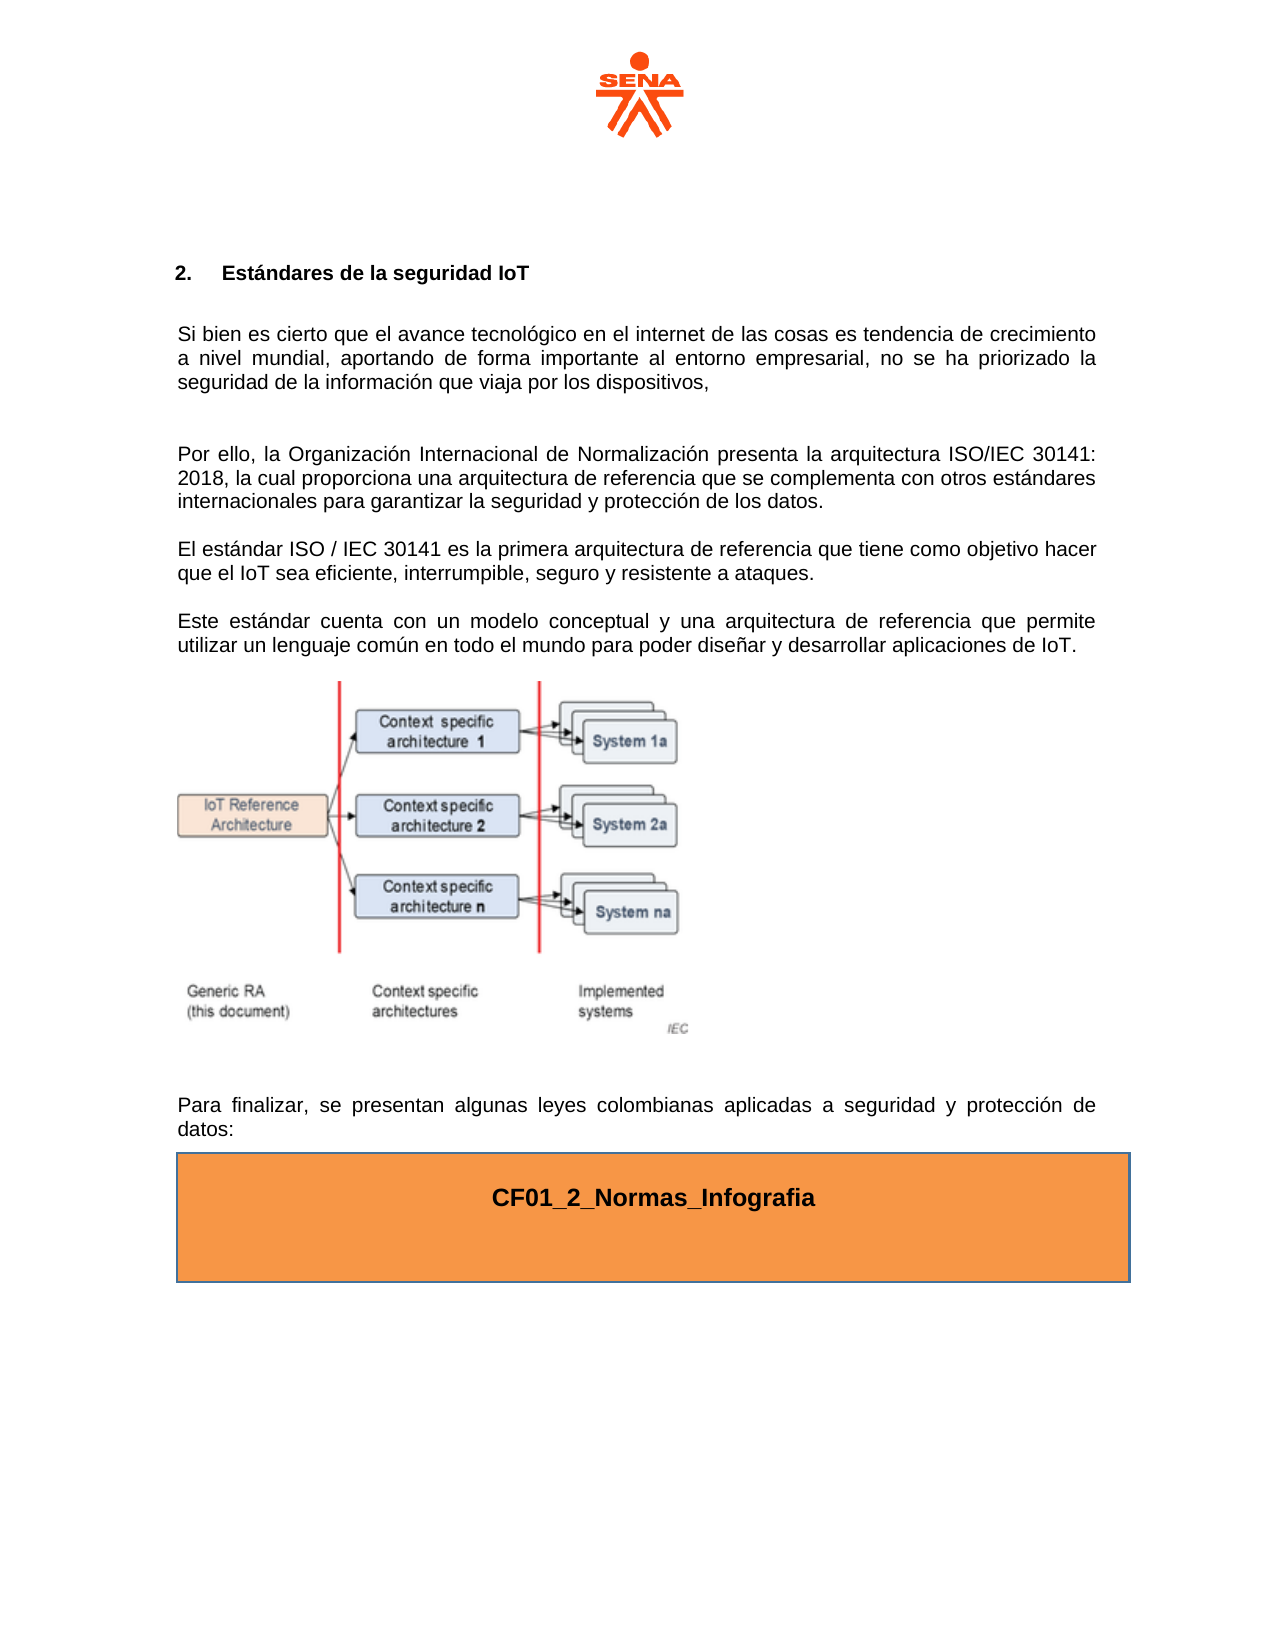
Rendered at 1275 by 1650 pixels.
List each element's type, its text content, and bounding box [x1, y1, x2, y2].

text Por ello, la Organización Internacional de Normalización presenta la arquitectura ISO/IEC 30141: 2018, la cual proporciona una arquitectura de referencia que se complementa con otros estándares internacionales para garantizar la seguridad y protección de los datos. [177, 441, 1098, 513]
list Estándares de la seguridad IoT [192, 261, 1098, 285]
text Para finalizar, se presentan algunas leyes colombianas aplicadas a seguridad y protección de datos: [177, 1093, 1098, 1141]
text Si bien es cierto que el avance tecnológico en el internet de las cosas es tendencia de crecimiento a nivel mundial, aportando de forma importante al entorno empresarial, no se ha priorizado la seguridad de la información que viaja por los dispositivos, [177, 322, 1098, 393]
text El estándar ISO / IEC 30141 es la primera arquitectura de referencia que tiene como objetivo hacer que el IoT sea eficiente, interrumpible, seguro y resistente a ataques. [177, 537, 1098, 585]
picture [177, 681, 689, 1034]
text Este estándar cuenta con un modelo conceptual y una arquitectura de referencia que permite utilizar un lenguaje común en todo el mundo para poder diseñar y desarrollar aplicaciones de IoT. [177, 609, 1098, 657]
picture [585, 48, 690, 142]
